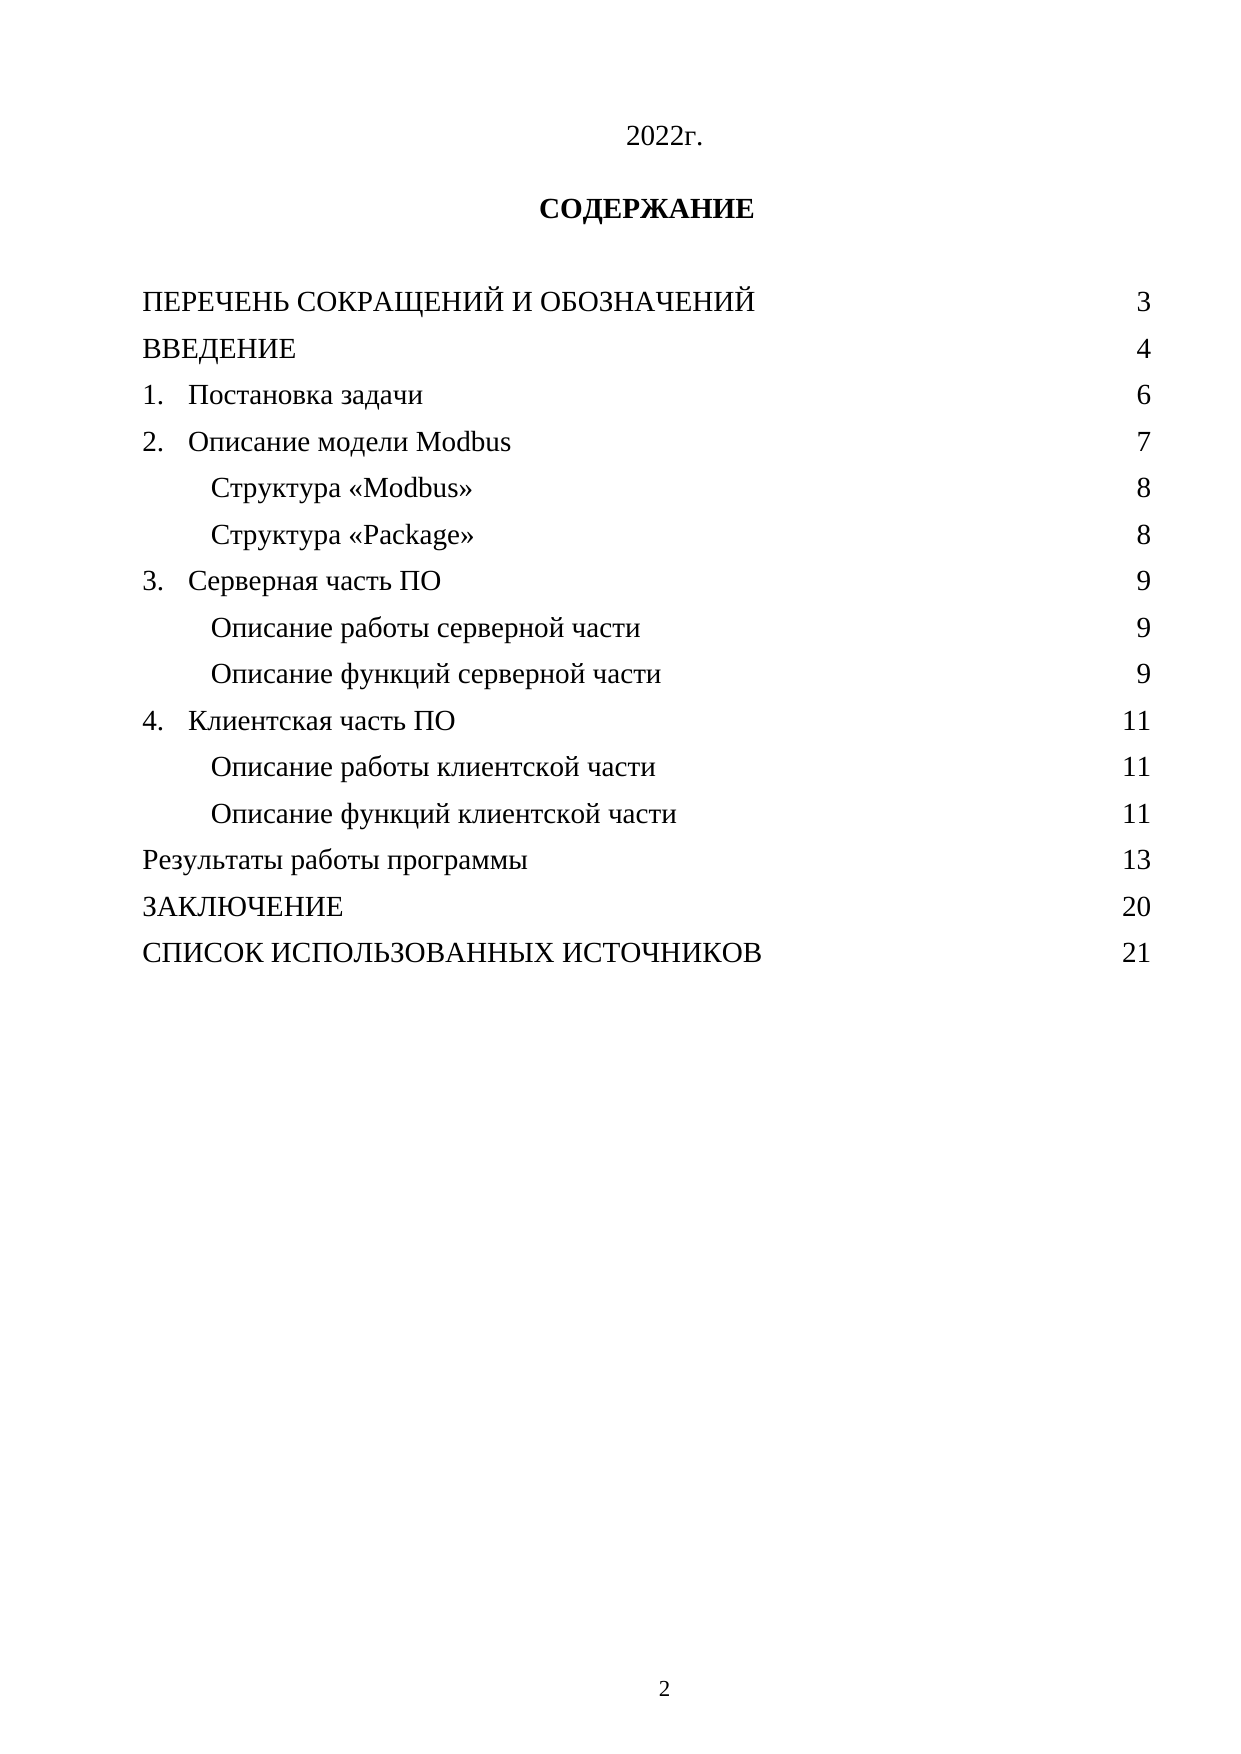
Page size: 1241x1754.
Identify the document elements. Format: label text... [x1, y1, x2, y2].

text 2022г. [177, 118, 1152, 152]
text СОДЕРЖАНИЕ [142, 191, 1152, 224]
